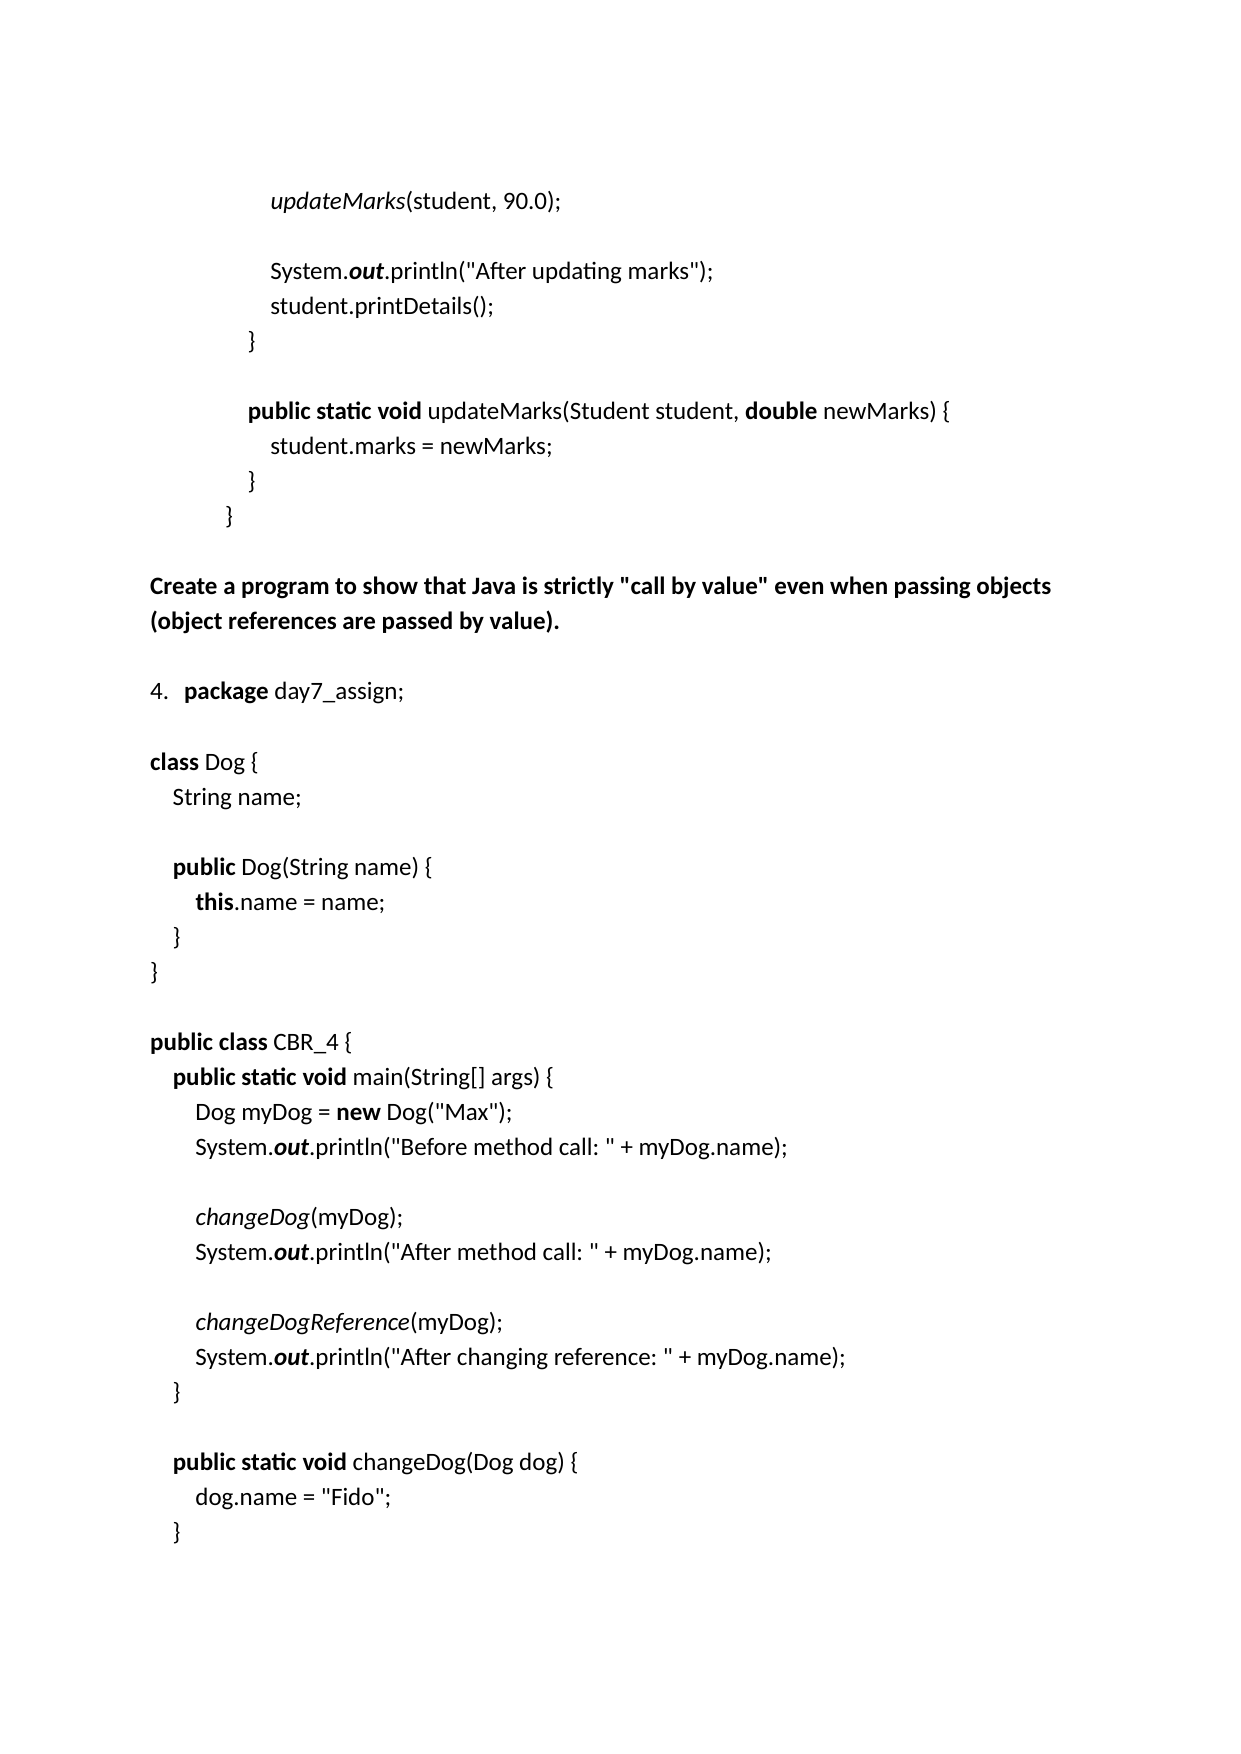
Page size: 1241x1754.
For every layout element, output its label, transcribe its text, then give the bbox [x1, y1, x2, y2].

text } [150, 956, 1090, 986]
text public static void main(String[] args) { [150, 1061, 1090, 1091]
text } [150, 500, 1090, 531]
text Create a program to show that Java is strictly "call by value" even when passing objects (object references are passed by value). [150, 570, 1090, 636]
text } [150, 325, 1090, 356]
text } [150, 465, 1090, 496]
text Dog myDog = new Dog("Max"); [150, 1096, 1090, 1126]
text updateMarks(student, 90.0); [150, 185, 1090, 216]
text changeDogReference(myDog); [150, 1306, 1090, 1336]
text public static void changeDog(Dog dog) { [150, 1446, 1090, 1476]
text System.out.println("After method call: " + myDog.name); [150, 1236, 1090, 1266]
text System.out.println("After changing reference: " + myDog.name); [150, 1341, 1090, 1371]
text this.name = name; [150, 886, 1090, 916]
text String name; [150, 781, 1090, 811]
text student.printDetails(); [150, 290, 1090, 321]
text } [150, 1376, 1090, 1406]
text System.out.println("Before method call: " + myDog.name); [150, 1131, 1090, 1161]
text } [150, 1516, 1090, 1546]
text 4. package day7_assign; [150, 675, 1090, 706]
text public Dog(String name) { [150, 851, 1090, 881]
text System.out.println("After updating marks"); [150, 255, 1090, 286]
text changeDog(myDog); [150, 1201, 1090, 1231]
text dog.name = "Fido"; [150, 1481, 1090, 1511]
text public static void updateMarks(Student student, double newMarks) { [150, 395, 1090, 426]
text class Dog { [150, 746, 1090, 776]
text public class CBR_4 { [150, 1026, 1090, 1056]
text student.marks = newMarks; [150, 430, 1090, 461]
text } [150, 921, 1090, 951]
